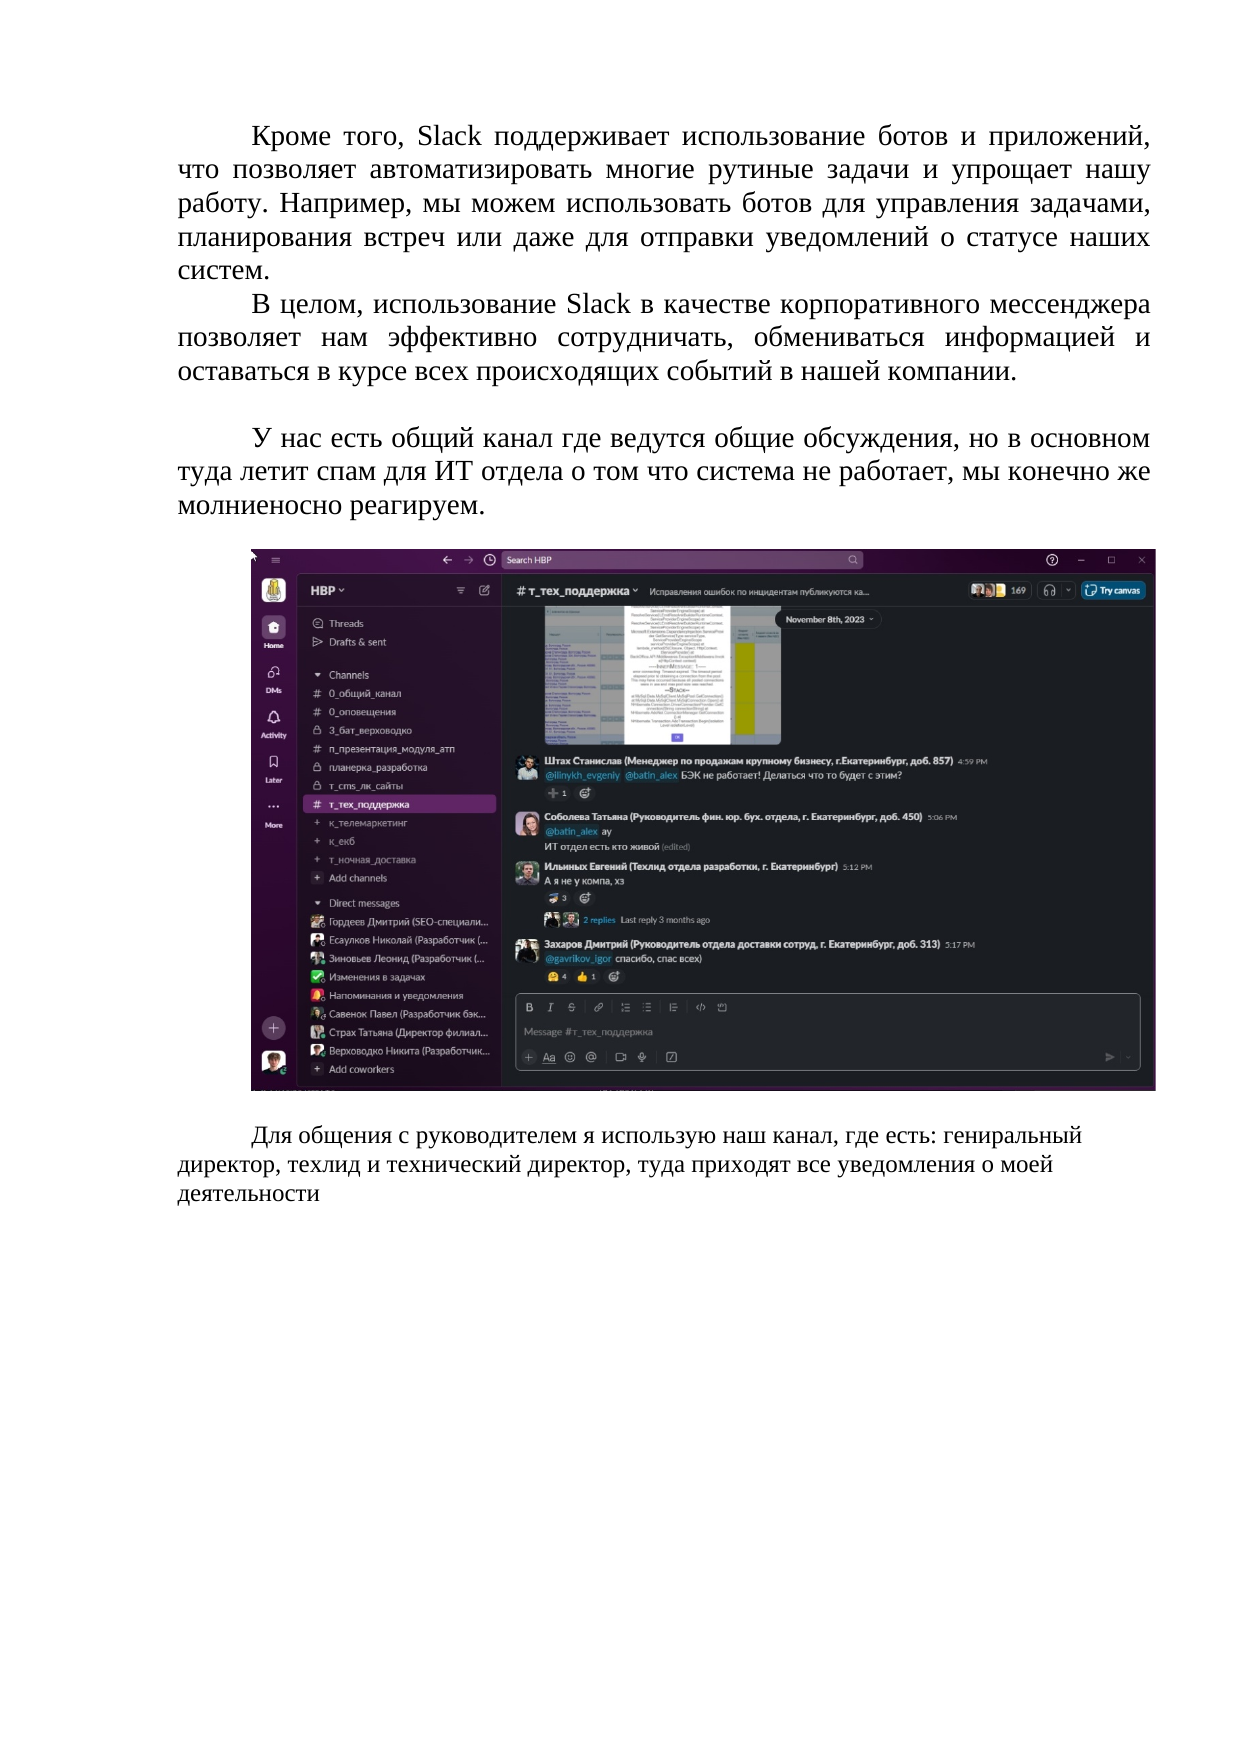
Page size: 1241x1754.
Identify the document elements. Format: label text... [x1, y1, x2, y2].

text В целом, использование Slack в качестве корпоративного мессенджера позволяет нам эффективно сотрудничать, обмениваться информацией и оставаться в курсе всех происходящих событий в нашей компании. [177, 286, 1152, 386]
text Кроме того, Slack поддерживает использование ботов и приложений, что позволяет автоматизировать многие рутиные задачи и упрощает нашу работу. Например, мы можем использовать ботов для управления задачами, планирования встреч или даже для отправки уведомлений о статусе наших систем. [177, 118, 1152, 286]
text Для общения с руководителем я использую наш канал, где есть: гениральный директор, техлид и технический директор, туда приходят все уведомления о моей деятельности [177, 1120, 1152, 1206]
text У нас есть общий канал где ведутся общие обсуждения, но в основном туда летит спам для ИТ отдела о том что система не работает, мы конечно же молниеносно реагируем. [177, 420, 1152, 521]
picture [251, 549, 1156, 1091]
